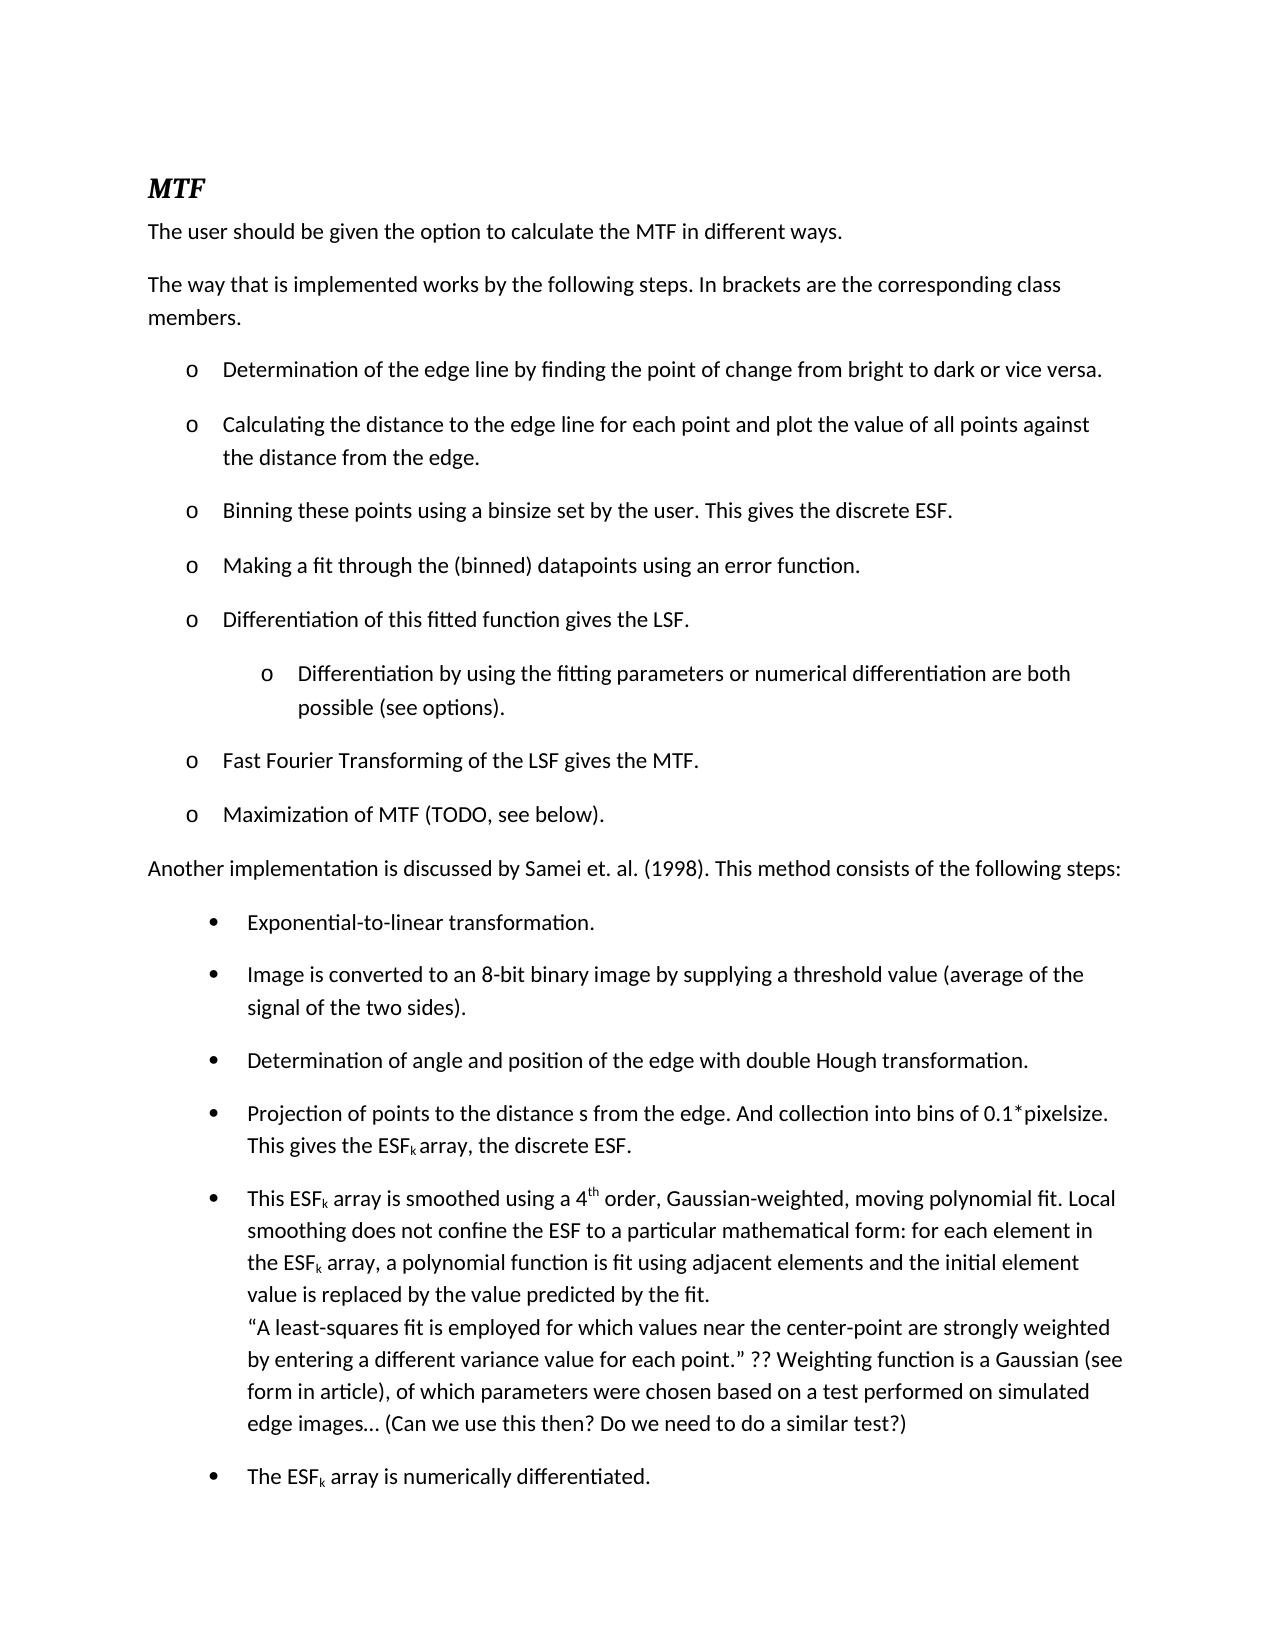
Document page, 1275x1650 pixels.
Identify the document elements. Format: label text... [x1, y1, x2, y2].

list Maximization of MTF (TODO, see below). [185, 800, 1127, 829]
list Binning these points using a binsize set by the user. This gives the discrete ESF. [185, 496, 1127, 526]
text The way that is implemented works by the following steps. In brackets are the corresponding class members. [148, 270, 1127, 331]
text Another implementation is discussed by Samei et. al. (1998). This method consists of the following steps: [148, 854, 1127, 883]
list Determination of angle and position of the edge with double Hough transformation. [209, 1046, 1127, 1074]
list The ESFk array is numerically differentiated. [209, 1462, 1127, 1490]
subtitle MTF [148, 173, 1127, 206]
list Differentiation of this fitted function gives the LSF. [185, 605, 1127, 634]
list Fast Fourier Transforming of the LSF gives the MTF. [185, 746, 1127, 775]
list This ESFk array is smoothed using a 4th order, Gaussian-weighted, moving polynomial fit. Local smoothing does not confine the ESF to a particular mathematical form: for each element in the ESFk array, a polynomial function is fit using adjacent elements and the initial element value is replaced by the value predicted by the fit. “A least-squares fit is employed for which values near the center-point are strongly weighted by entering a different variance value for each point.” ?? Weighting function is a Gaussian (see form in article), of which parameters were chosen based on a test performed on simulated edge images… (Can we use this then? Do we need to do a similar test?) [209, 1184, 1127, 1437]
list Calculating the distance to the edge line for each point and plot the value of all points against the distance from the edge. [185, 410, 1127, 471]
text The user should be given the option to calculate the MTF in different ways. [148, 217, 1127, 245]
list Making a fit through the (binned) datapoints using an error function. [185, 551, 1127, 580]
list Image is converted to an 8-bit binary image by supplying a threshold value (average of the signal of the two sides). [209, 961, 1127, 1021]
list Differentiation by using the fitting parameters or numerical differentiation are both possible (see options). [260, 659, 1127, 721]
list Projection of points to the distance s from the edge. And collection into bins of 0.1*pixelsize. This gives the ESFk array, the discrete ESF. [209, 1099, 1127, 1159]
list Determination of the edge line by finding the point of change from bright to dark or vice versa. [185, 356, 1127, 385]
list Exponential-to-linear transformation. [209, 908, 1127, 936]
